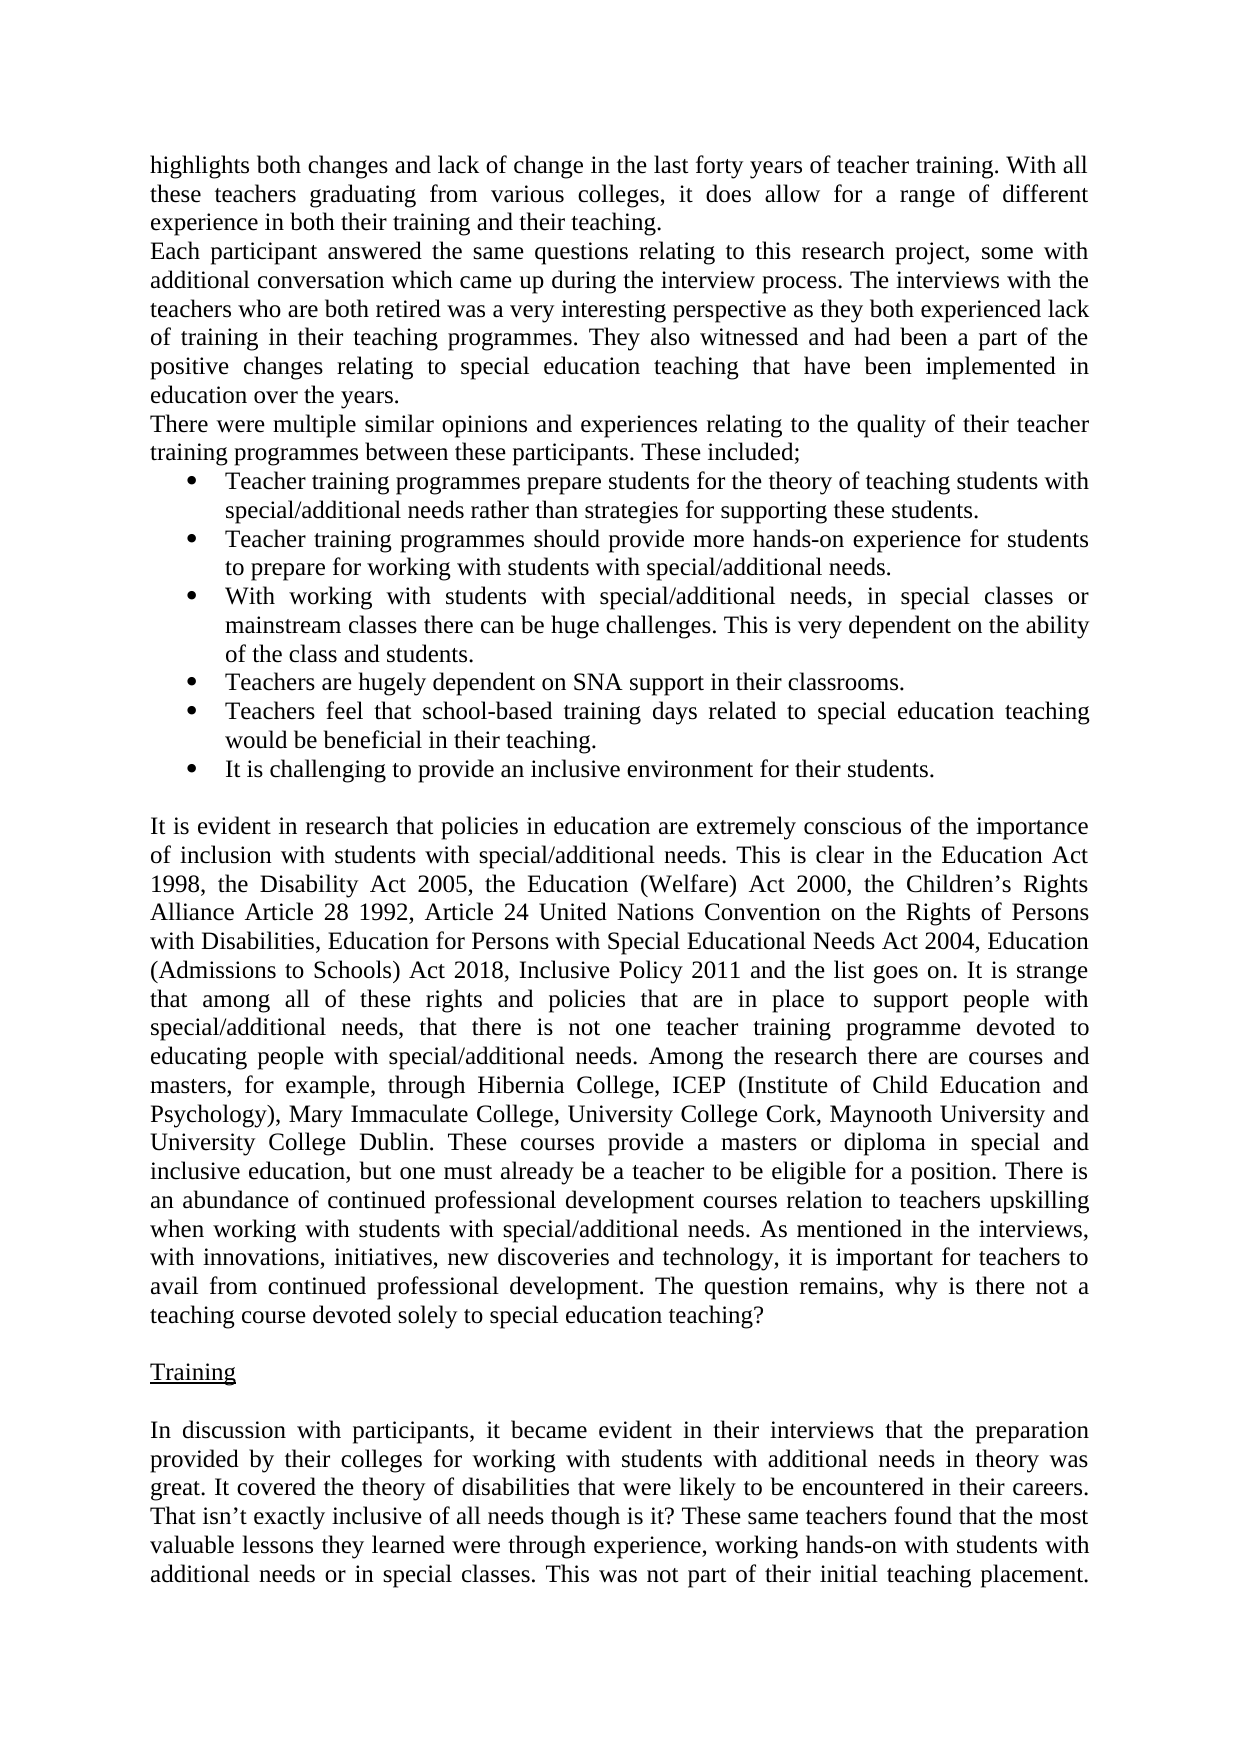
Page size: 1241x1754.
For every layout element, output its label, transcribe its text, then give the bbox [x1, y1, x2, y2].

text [150, 150, 1090, 236]
list Teachers are hugely dependent on SNA support in their classrooms. [187, 667, 1090, 696]
text There were multiple similar opinions and experiences relating to the quality of their teacher training programmes between these participants. These included; [150, 409, 1090, 466]
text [150, 1415, 1090, 1587]
list Teacher training programmes prepare students for the theory of teaching students with special/additional needs rather than strategies for supporting these students. [187, 466, 1090, 524]
list With working with students with special/additional needs, in special classes or mainstream classes there can be huge challenges. This is very dependent on the ability of the class and students. [187, 581, 1090, 667]
list Teachers feel that school-based training days related to special education teaching would be beneficial in their teaching. [187, 696, 1090, 754]
list Teacher training programmes should provide more hands-on experience for students to prepare for working with students with special/additional needs. [187, 524, 1090, 581]
text It is evident in research that policies in education are extremely conscious of the importance of inclusion with students with special/additional needs. This is clear in the Education Act 1998, the Disability Act 2005, the Education (Welfare) Act 2000, the Children’s Rights Alliance Article 28 1992, Article 24 United Nations Convention on the Rights of Persons with Disabilities, Education for Persons with Special Educational Needs Act 2004, Education (Admissions to Schools) Act 2018, Inclusive Policy 2011 and the list goes on. It is strange that among all of these rights and policies that are in place to support people with special/additional needs, that there is not one teacher training programme devoted to educating people with special/additional needs. Among the research there are courses and masters, for example, through Hibernia College, ICEP (Institute of Child Education and Psychology), Mary Immaculate College, University College Cork, Maynooth University and University College Dublin. These courses provide a masters or diploma in special and inclusive education, but one must already be a teacher to be eligible for a position. There is an abundance of continued professional development courses relation to teachers upskilling when working with students with special/additional needs. As mentioned in the interviews, with innovations, initiatives, new discoveries and technology, it is important for teachers to avail from continued professional development. The question remains, why is there not a teaching course devoted solely to special education teaching? [150, 811, 1090, 1329]
text Training [150, 1357, 1090, 1386]
text Each participant answered the same questions relating to this research project, some with additional conversation which came up during the interview process. The interviews with the teachers who are both retired was a very interesting perspective as they both experienced lack of training in their teaching programmes. They also witnessed and had been a part of the positive changes relating to special education teaching that have been implemented in education over the years. [150, 236, 1090, 409]
list It is challenging to provide an inclusive environment for their students. [187, 754, 1090, 782]
